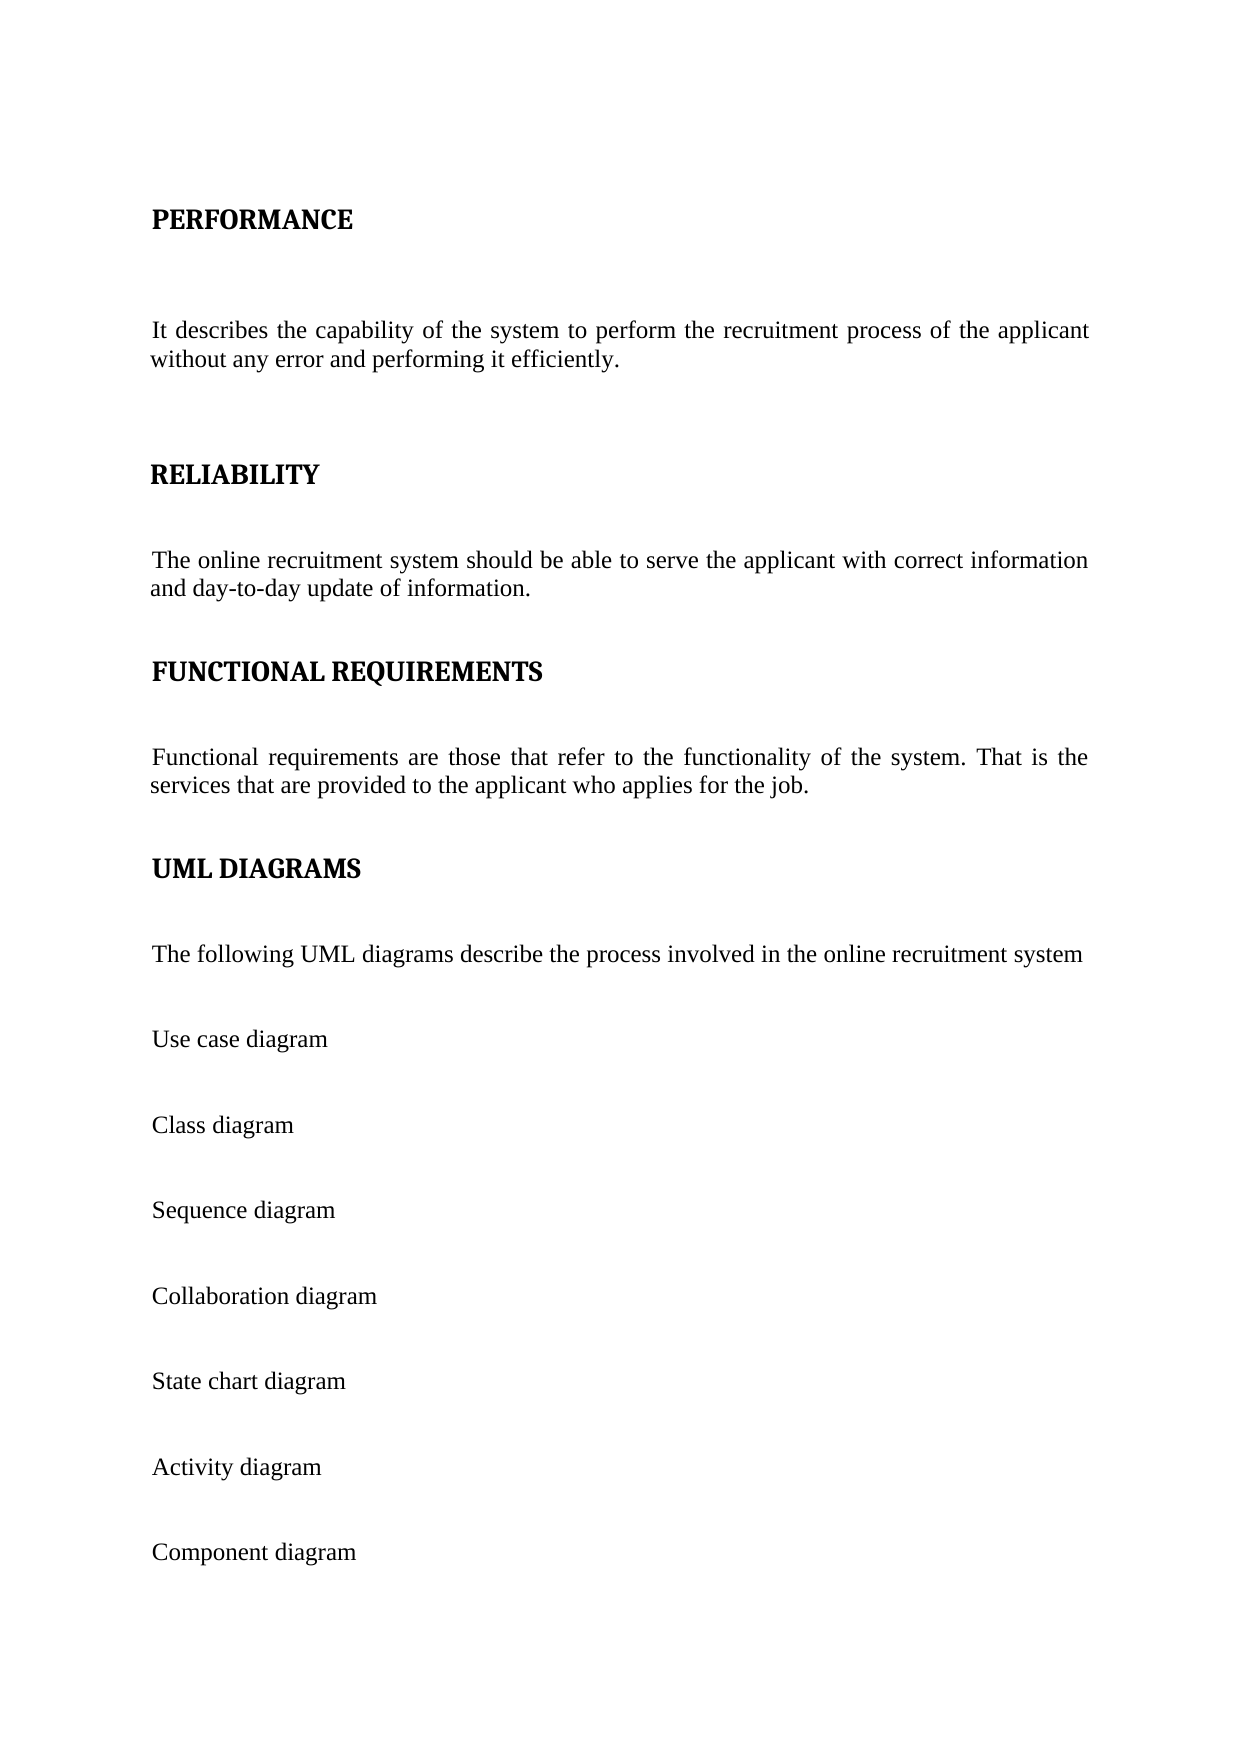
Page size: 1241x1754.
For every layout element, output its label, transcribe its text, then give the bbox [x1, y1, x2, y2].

text Collaboration diagram [150, 1281, 1090, 1310]
text Functional requirements are those that refer to the functionality of the system. That is the services that are provided to the applicant who applies for the job. [150, 742, 1090, 799]
text Component diagram [150, 1537, 1090, 1566]
text Class diagram [150, 1110, 1090, 1139]
text Sequence diagram [150, 1195, 1090, 1224]
text The online recruitment system should be able to serve the applicant with correct information and day-to-day update of information. [150, 545, 1090, 602]
text Activity diagram [150, 1452, 1090, 1481]
text It describes the capability of the system to perform the recruitment process of the applicant without any error and performing it efficiently. [150, 315, 1090, 373]
subtitle RELIABILITY [150, 458, 1090, 492]
text The following UML diagrams describe the process involved in the online recruitment system [150, 939, 1090, 968]
text Use case diagram [150, 1024, 1090, 1053]
text FUNCTIONAL REQUIREMENTS [150, 655, 1090, 689]
subtitle UML DIAGRAMS [150, 852, 1090, 886]
text PERFORMANCE [150, 203, 1090, 237]
text State chart diagram [150, 1366, 1090, 1395]
